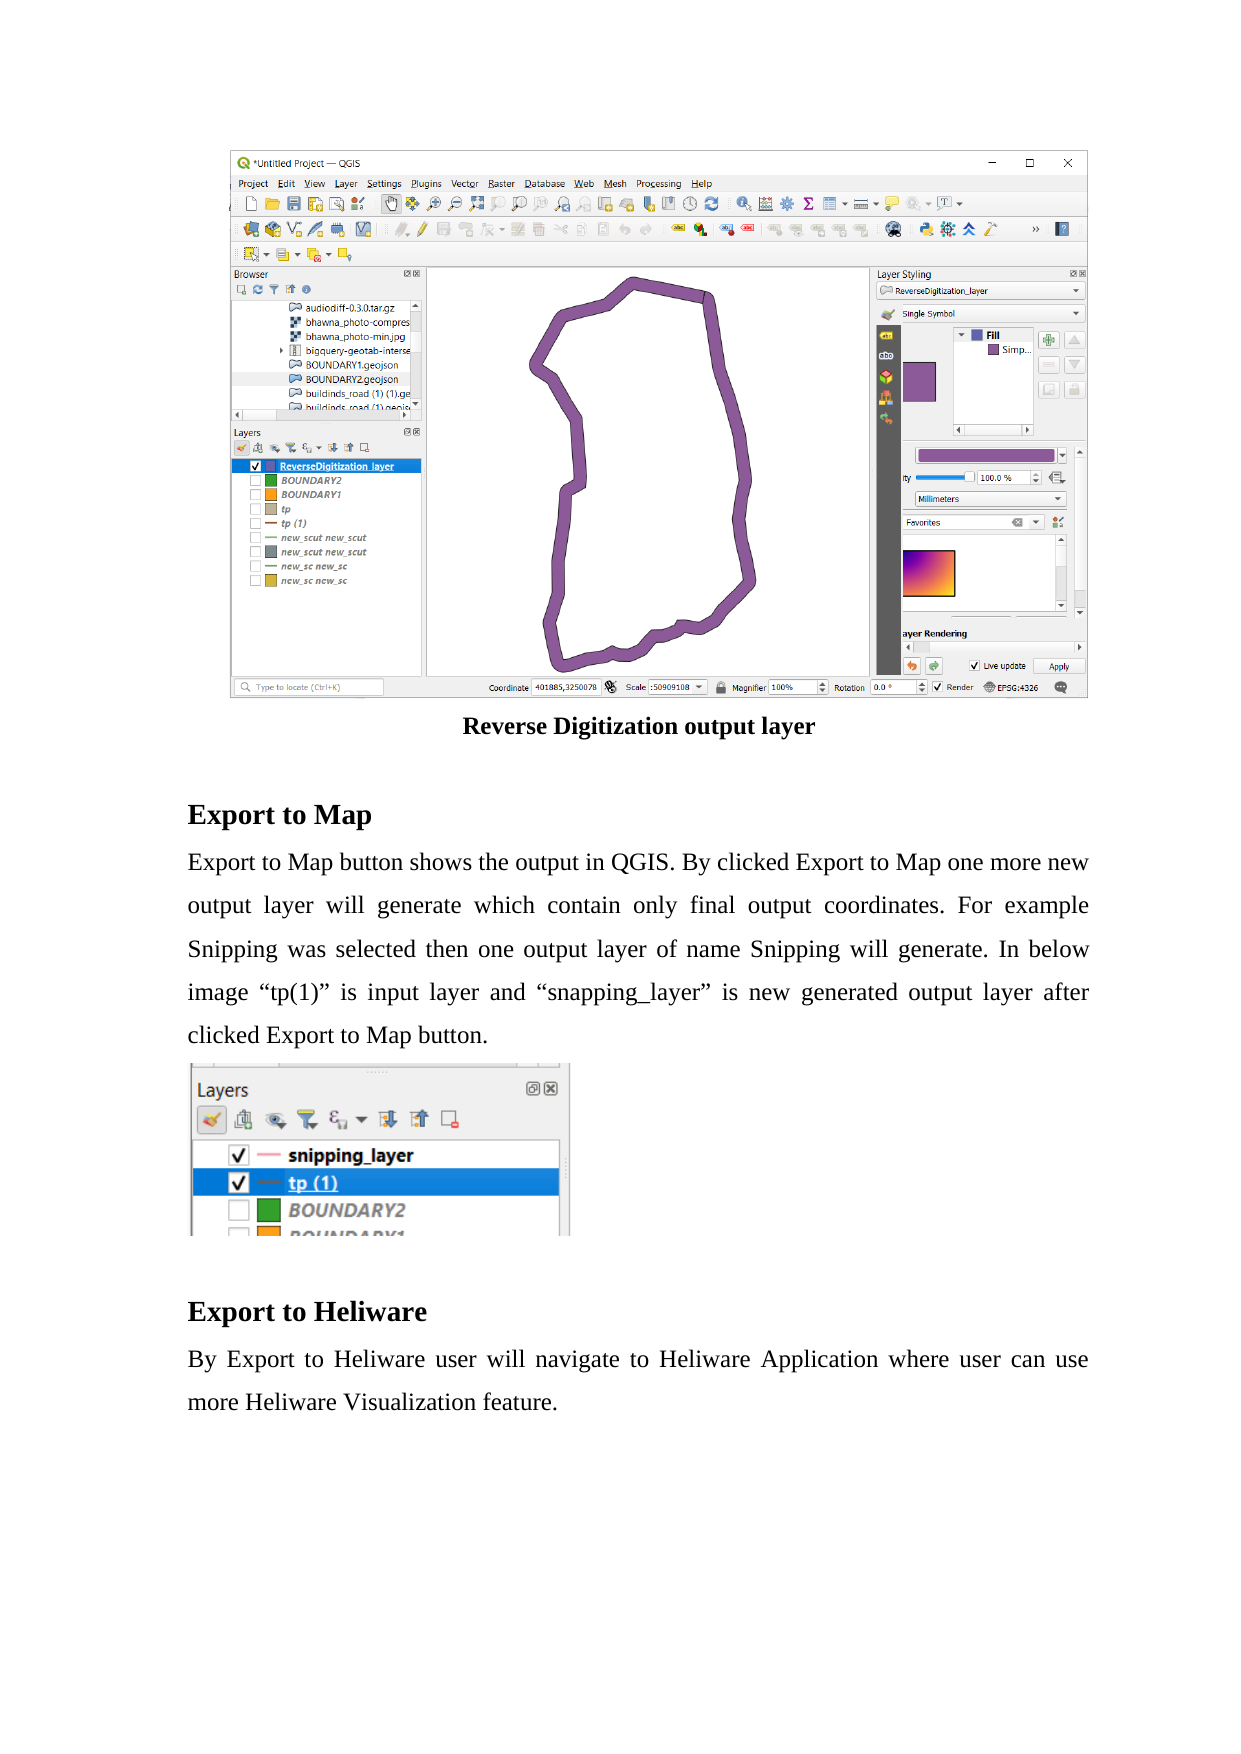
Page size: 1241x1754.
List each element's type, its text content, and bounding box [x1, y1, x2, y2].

list Reverse Digitization output layer [187, 711, 1090, 740]
list Export to Map button shows the output in QGIS. By clicked Export to Map one more new output layer will generate which contain only final output coordinates. For example Snipping was selected then one output layer of name Snipping will generate. In below image “tp(1)” is input layer and “snapping_layer” is new generated output layer after clicked Export to Map button. [187, 847, 1090, 1049]
list By Export to Heliware user will navigate to Heliware Application where user can use more Heliware Visualization feature. [187, 1344, 1090, 1416]
picture [229, 150, 1089, 699]
list Export to Heliware [187, 1294, 1090, 1328]
list Export to Map [187, 797, 1090, 831]
picture [187, 1063, 579, 1236]
